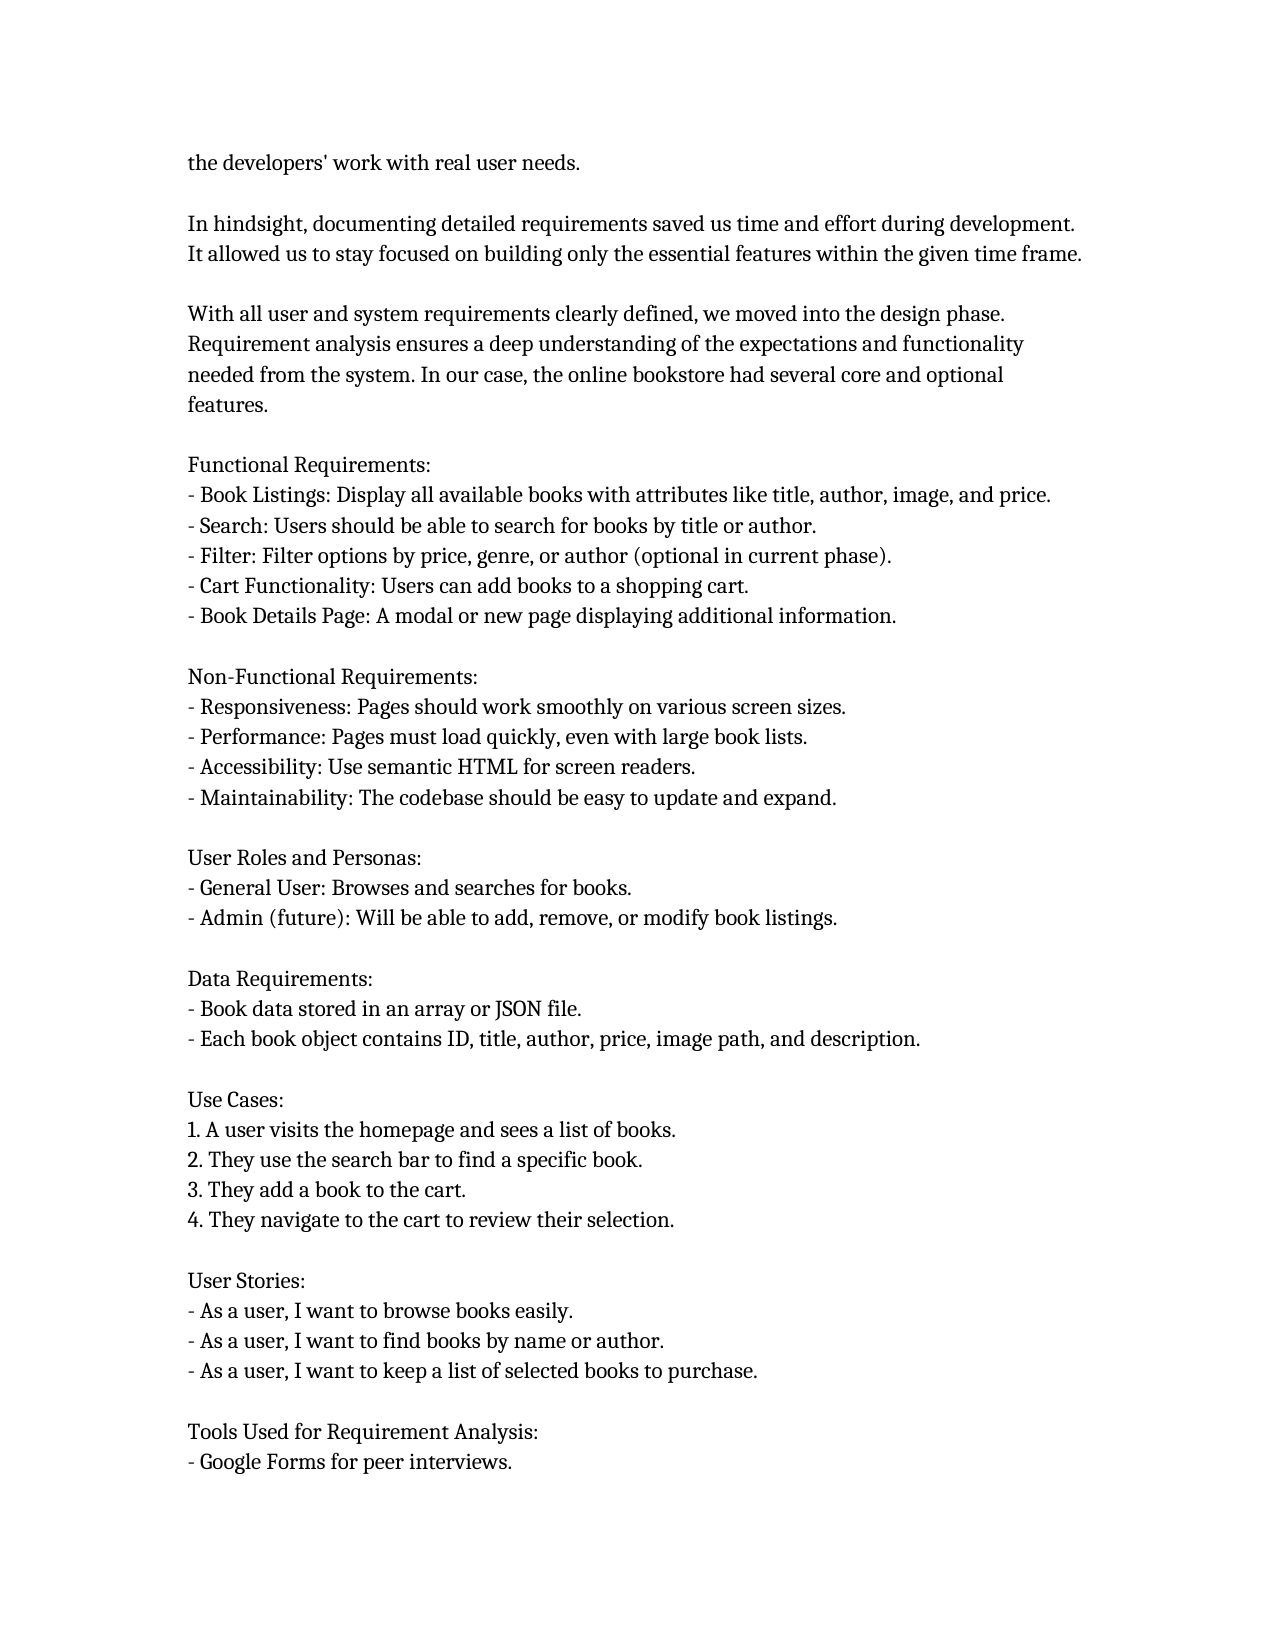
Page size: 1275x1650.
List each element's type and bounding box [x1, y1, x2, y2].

text [187, 150, 1087, 1475]
